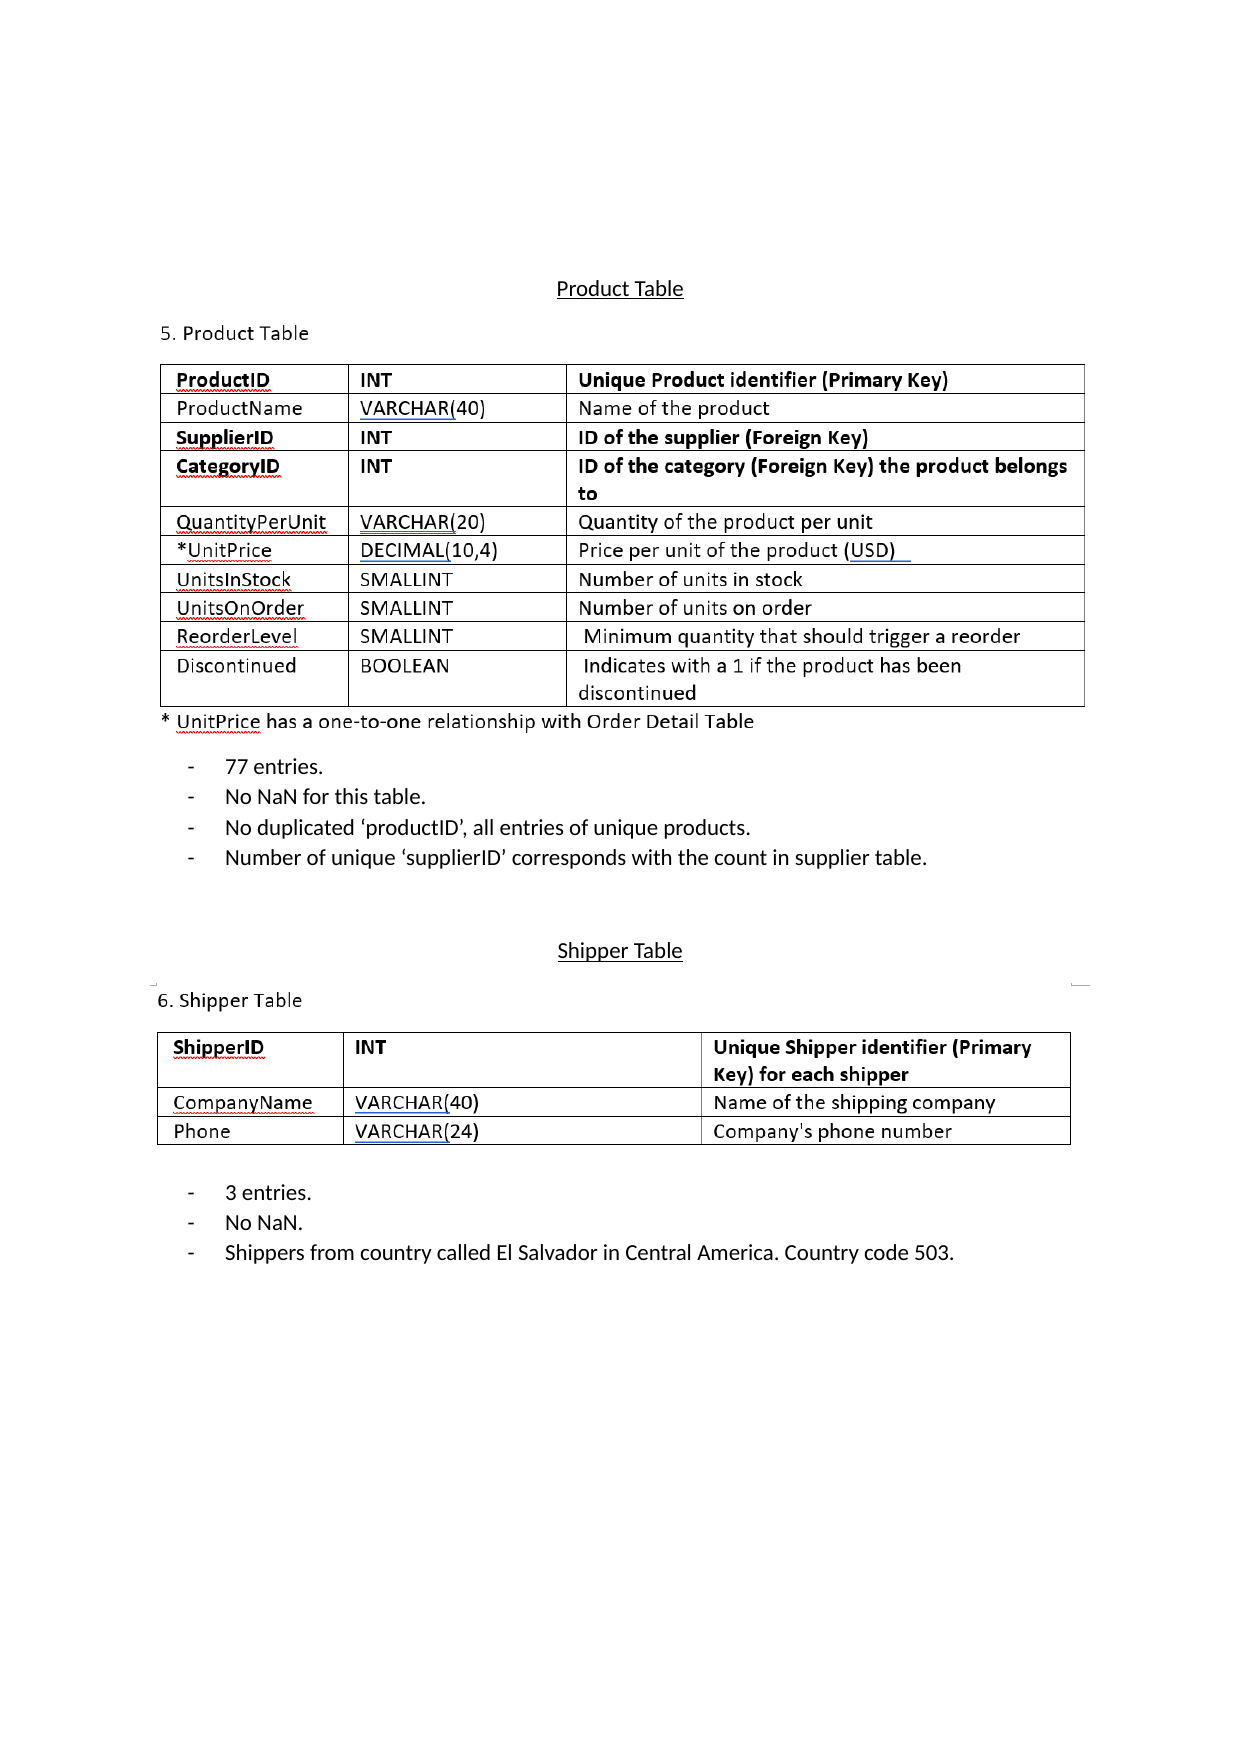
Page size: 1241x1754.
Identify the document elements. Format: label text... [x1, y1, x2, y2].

picture [150, 983, 1091, 1159]
list Number of unique ‘supplierID’ corresponds with the count in supplier table. [187, 843, 1090, 871]
list Shippers from country called El Salvador in Central America. Country code 503. [187, 1238, 1090, 1266]
list No NaN. [187, 1208, 1090, 1236]
text Product Table [150, 274, 1090, 302]
list No duplicated ‘productID’, all entries of unique products. [187, 813, 1090, 841]
text Shipper Table [150, 937, 1090, 965]
list 3 entries. [187, 1178, 1090, 1206]
list No NaN for this table. [187, 782, 1090, 811]
list 77 entries. [187, 752, 1090, 780]
picture [150, 320, 1091, 734]
